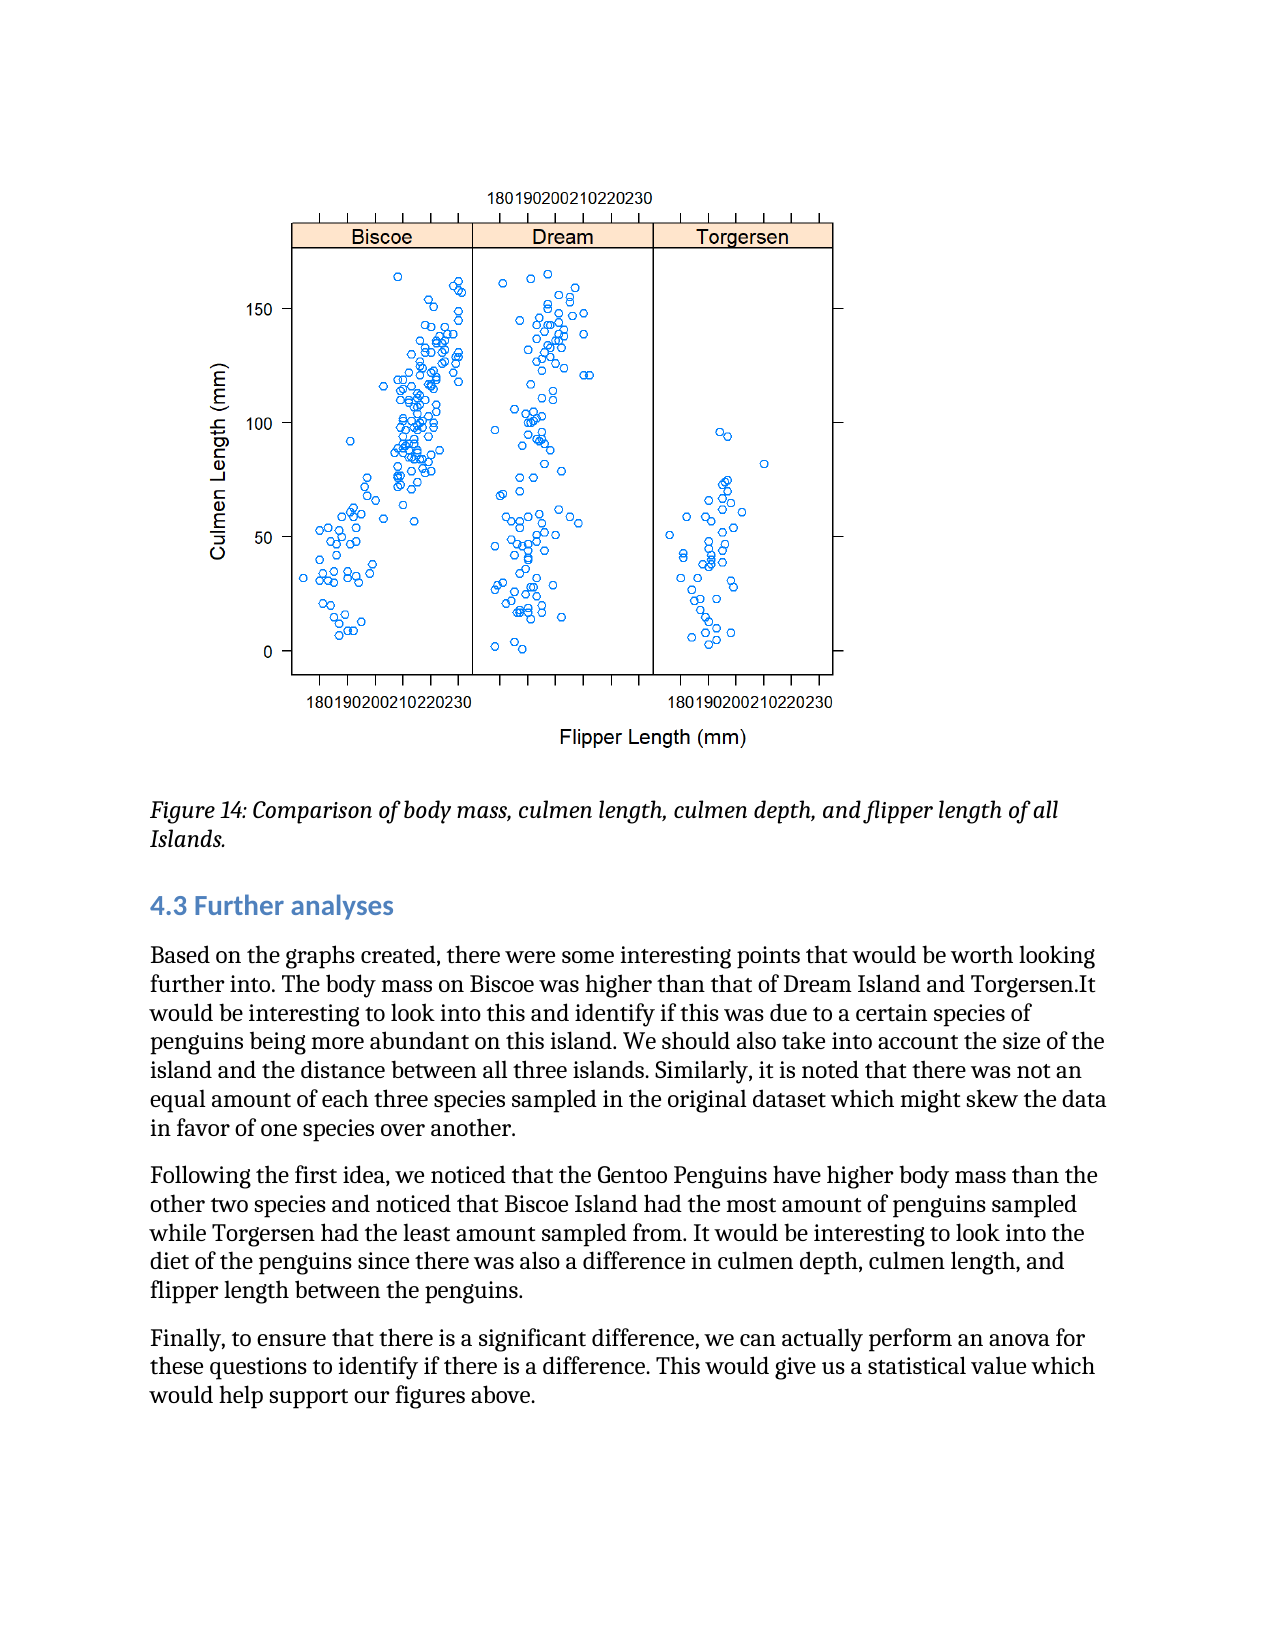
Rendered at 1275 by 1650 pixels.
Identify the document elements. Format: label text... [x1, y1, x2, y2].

text Based on the graphs created, there were some interesting points that would be worth looking further into. The body mass on Biscoe was higher than that of Dream Island and Torgersen.It would be interesting to look into this and identify if this was due to a certain species of penguins being more abundant on this island. We should also take into account the size of the island and the distance between all three islands. Similarly, it is noted that there was not an equal amount of each three species sampled in the original dataset which might skew the data in favor of one species over another. [150, 941, 1125, 1142]
table_header Figure 14: Comparison of body mass, culmen length, culmen depth, and flipper length of all Islands. [139, 150, 1114, 866]
picture [188, 150, 1064, 775]
text Finally, to ensure that there is a significant difference, we can actually perform an anova for these questions to identify if there is a difference. This would give us a statistical value which would help support our figures above. [150, 1323, 1125, 1410]
text Following the first idea, we noticed that the Gentoo Penguins have higher body mass than the other two species and noticed that Biscoe Island had the most amount of penguins sampled while Torgersen had the least amount sampled from. It would be interesting to look into the diet of the penguins since there was also a difference in culmen depth, culmen length, and flipper length between the penguins. [150, 1161, 1125, 1305]
subtitle 4.3 Further analyses [150, 887, 1125, 922]
